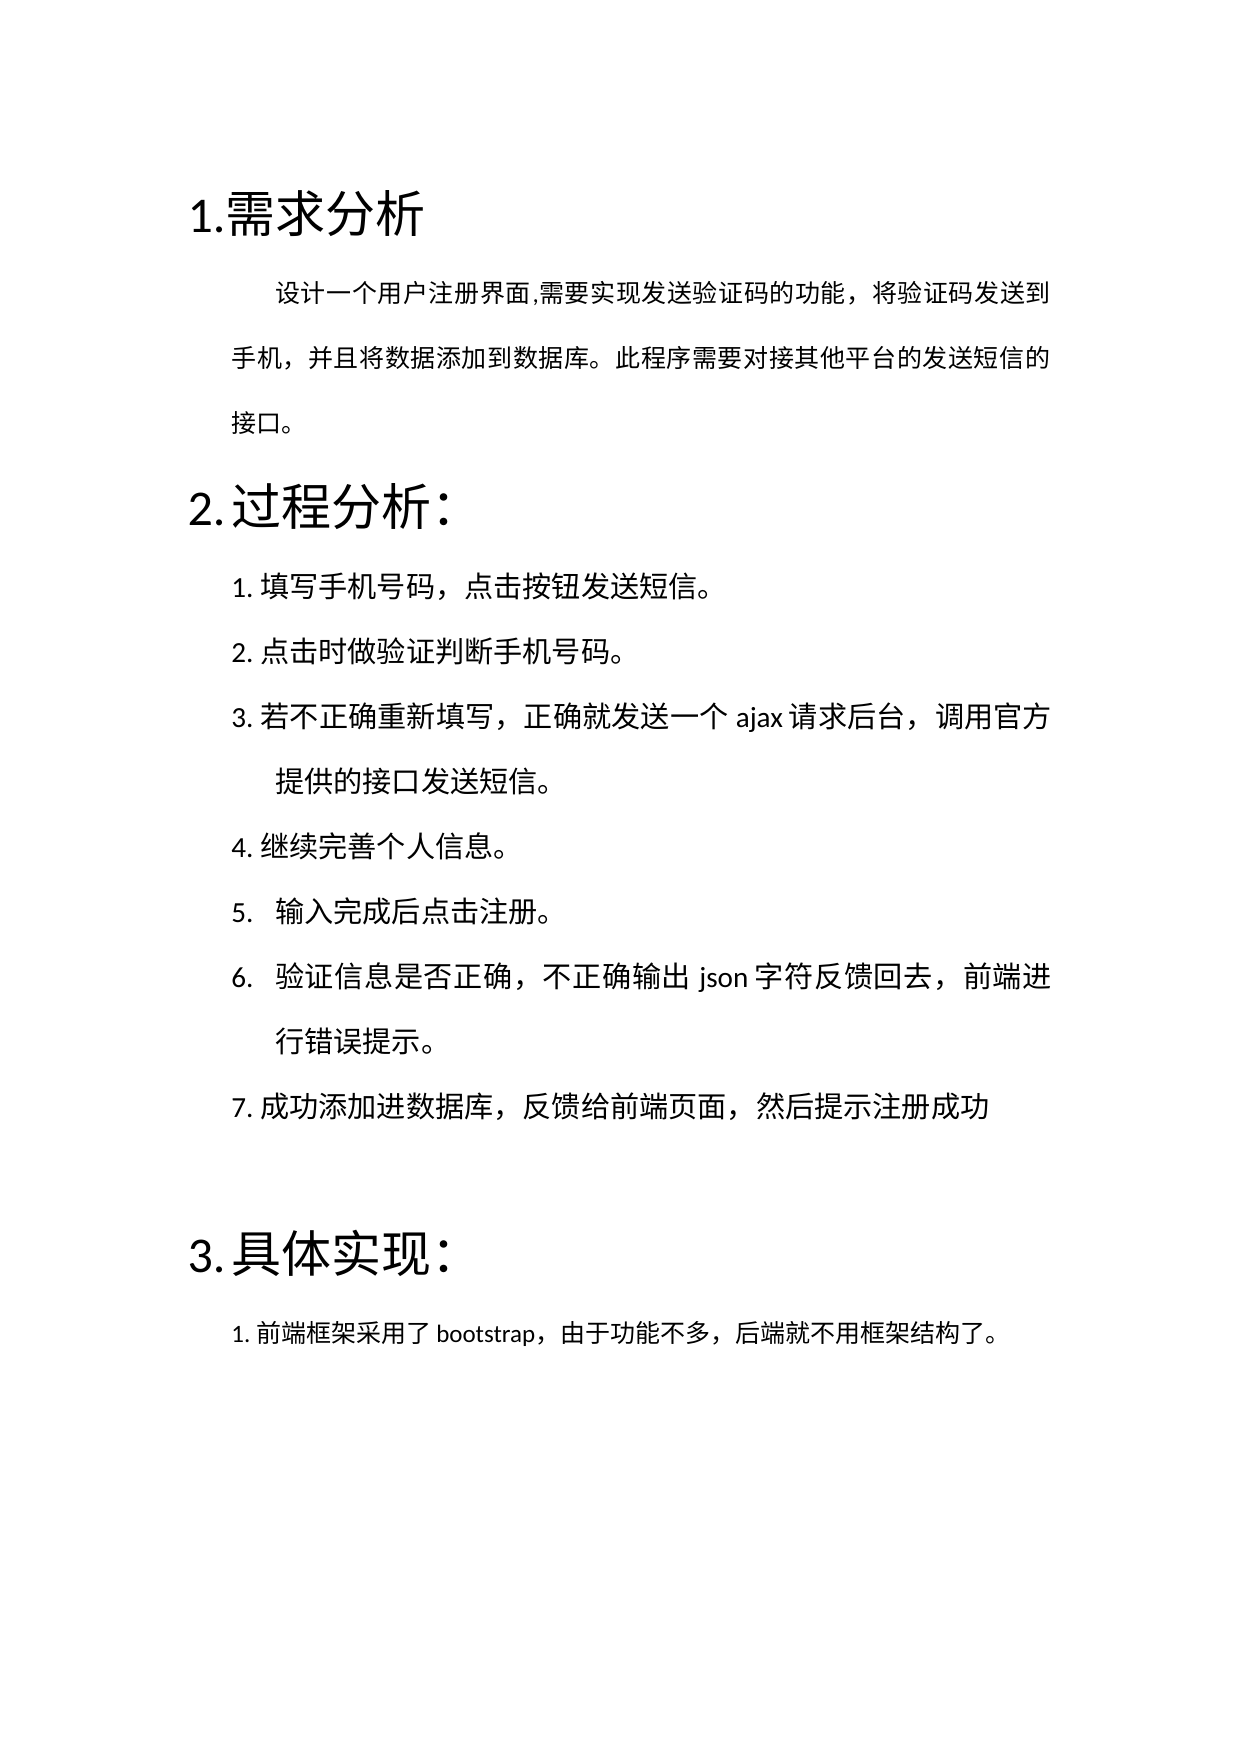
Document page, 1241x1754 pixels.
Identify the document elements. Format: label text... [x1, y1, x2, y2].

list 具体实现： [187, 1202, 1053, 1299]
list 填写手机号码，点击按钮发送短信。 [187, 552, 1053, 617]
list 4. 继续完善个人信息。 [187, 812, 1053, 877]
list 6. 验证信息是否正确，不正确输出json字符反馈回去，前端进 行错误提示。 [187, 942, 1053, 1072]
list 7. 成功添加进数据库，反馈给前端页面，然后提示注册成功 [187, 1072, 1053, 1137]
list 过程分析： [187, 454, 1053, 552]
list 设计一个用户注册界面,需要实现发送验证码的功能，将验证码发送到手机，并且将数据添加到数据库。此程序需要对接其他平台的发送短信的接口。 [231, 259, 1053, 454]
list 5. 输入完成后点击注册。 [187, 877, 1053, 942]
list 2. 点击时做验证判断手机号码。 [187, 617, 1053, 682]
list 1.需求分析 [187, 162, 1053, 259]
list 前端框架采用了bootstrap，由于功能不多，后端就不用框架结构了。 [187, 1299, 1053, 1364]
list 3. 若不正确重新填写，正确就发送一个ajax请求后台，调用官方 提供的接口发送短信。 [187, 682, 1053, 812]
